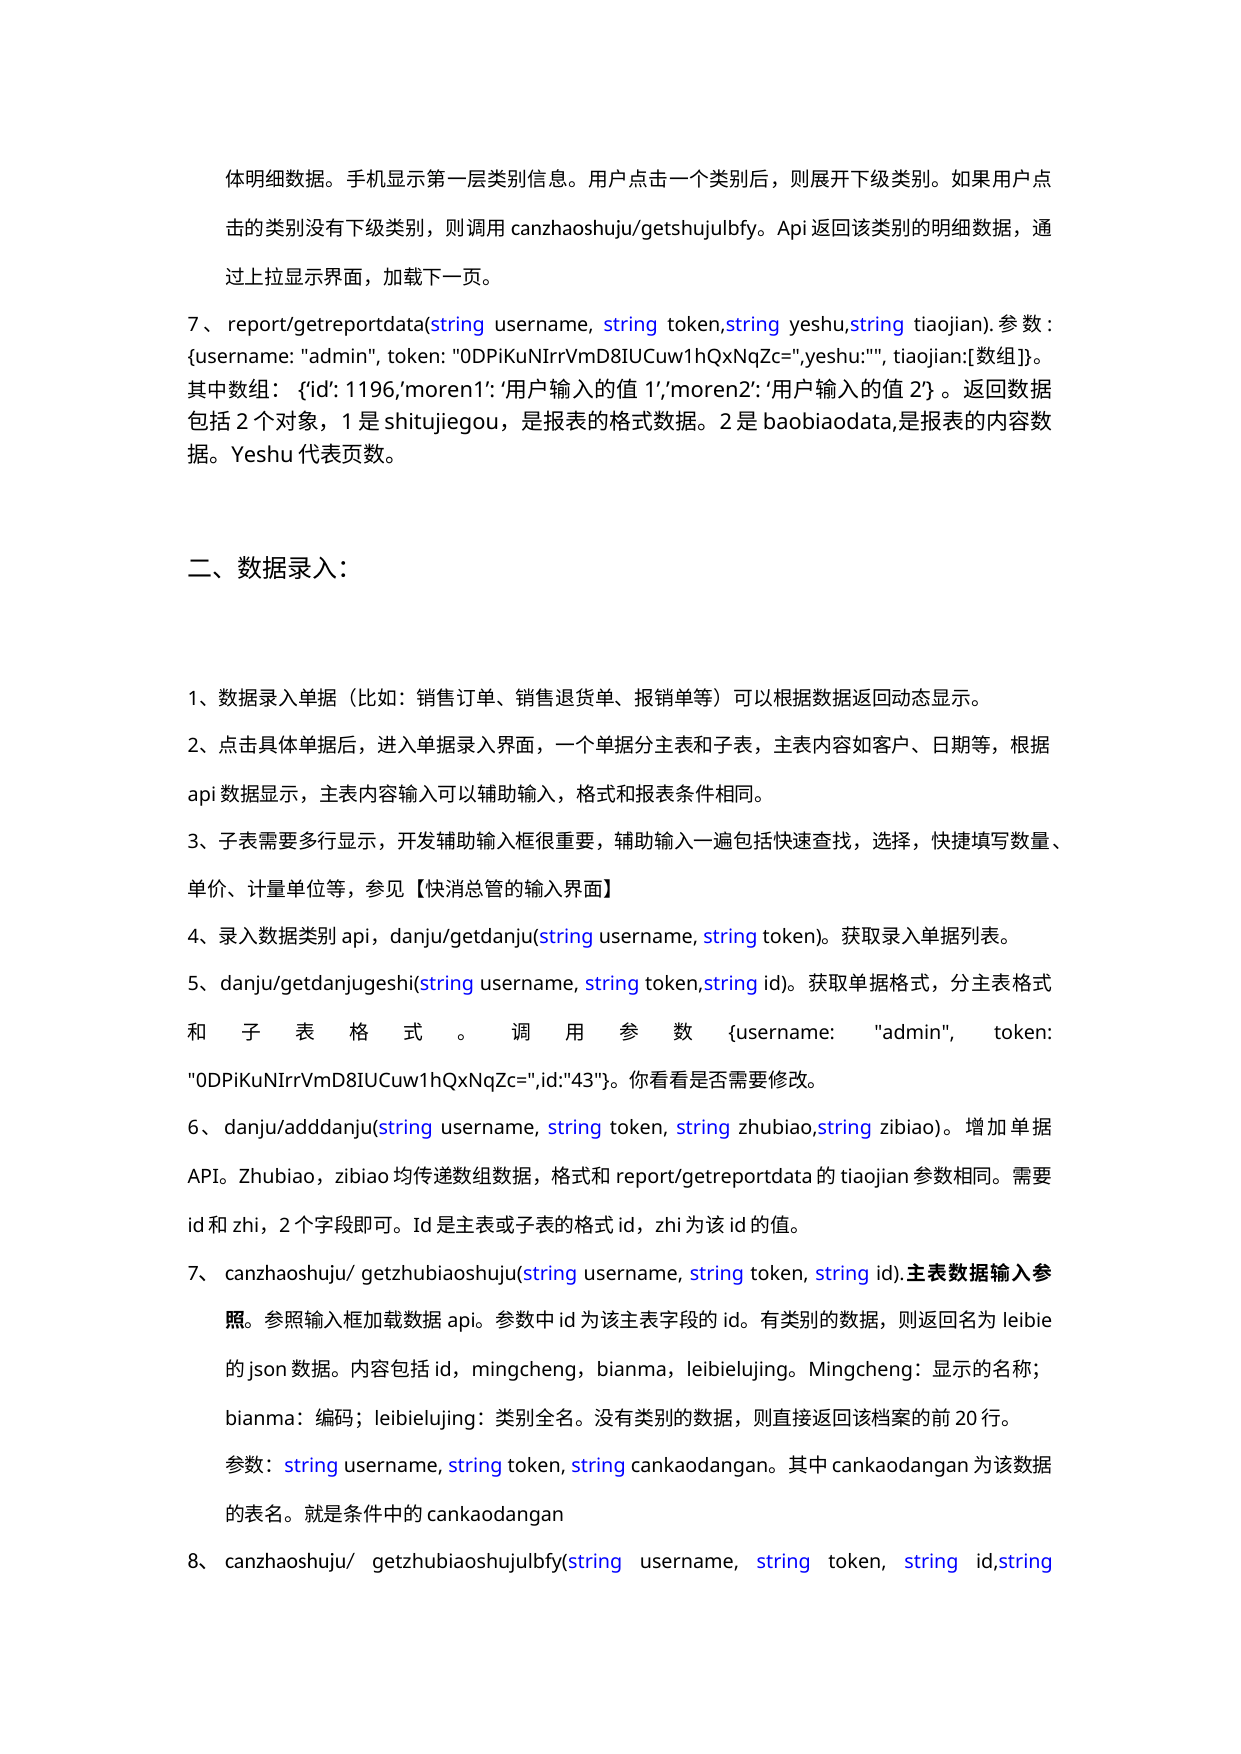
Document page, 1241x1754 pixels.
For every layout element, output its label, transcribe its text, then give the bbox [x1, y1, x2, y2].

text 5、danju/getdanjugeshi(string username, string token,string id)。获取单据格式，分主表格式和子表格式。调用参数{username: "admin", token: "0DPiKuNIrrVmD8IUCuw1hQxNqZc=",id:"43"}。你看看是否需要修改。 [187, 966, 1053, 1096]
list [187, 1543, 1053, 1576]
text 1、数据录入单据（比如：销售订单、销售退货单、报销单等）可以根据数据返回动态显示。 [187, 681, 1053, 713]
list canzhaoshuju/ getzhubiaoshuju(string username, string token, string id).主表数据输入参照。参照输入框加载数据api。参数中id为该主表字段的id。有类别的数据，则返回名为leibie的json数据。内容包括id，mingcheng，bianma，leibielujing。Mingcheng：显示的名称；bianma：编码；leibielujing：类别全名。没有类别的数据，则直接返回该档案的前20行。 [187, 1254, 1053, 1433]
text 二、数据录入： [187, 534, 1053, 599]
text 7、report/getreportdata(string username, string token,string yeshu,string tiaojian).参数: {username: "admin", token: "0DPiKuNIrrVmD8IUCuw1hQxNqZc=",yeshu:"", tiaojian:[数组]}。其中数组： {‘id’: 1196,’moren1’: ‘用户输入的值1’,’moren2’: ‘用户输入的值2’} 。返回数据包括2个对象，1是shitujiegou，是报表的格式数据。2是baobiaodata,是报表的内容数据。Yeshu代表页数。 [187, 306, 1053, 469]
text 3、子表需要多行显示，开发辅助输入框很重要，辅助输入一遍包括快速查找，选择，快捷填写数量、单价、计量单位等，参见【快消总管的输入界面】 [187, 823, 1053, 904]
text 2、点击具体单据后，进入单据录入界面，一个单据分主表和子表，主表内容如客户、日期等，根据api数据显示，主表内容输入可以辅助输入，格式和报表条件相同。 [187, 728, 1053, 809]
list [225, 192, 1053, 292]
text 6、danju/adddanju(string username, string token, string zhubiao,string zibiao)。增加单据API。Zhubiao，zibiao均传递数组数据，格式和report/getreportdata的tiaojian参数相同。需要id和zhi，2个字段即可。Id是主表或子表的格式id，zhi为该id的值。 [187, 1110, 1053, 1240]
list 参数：string username, string token, string cankaodangan。其中cankaodangan为该数据的表名。就是条件中的cankaodangan [225, 1447, 1053, 1529]
text 4、录入数据类别api，danju/getdanju(string username, string token)。获取录入单据列表。 [187, 919, 1053, 951]
